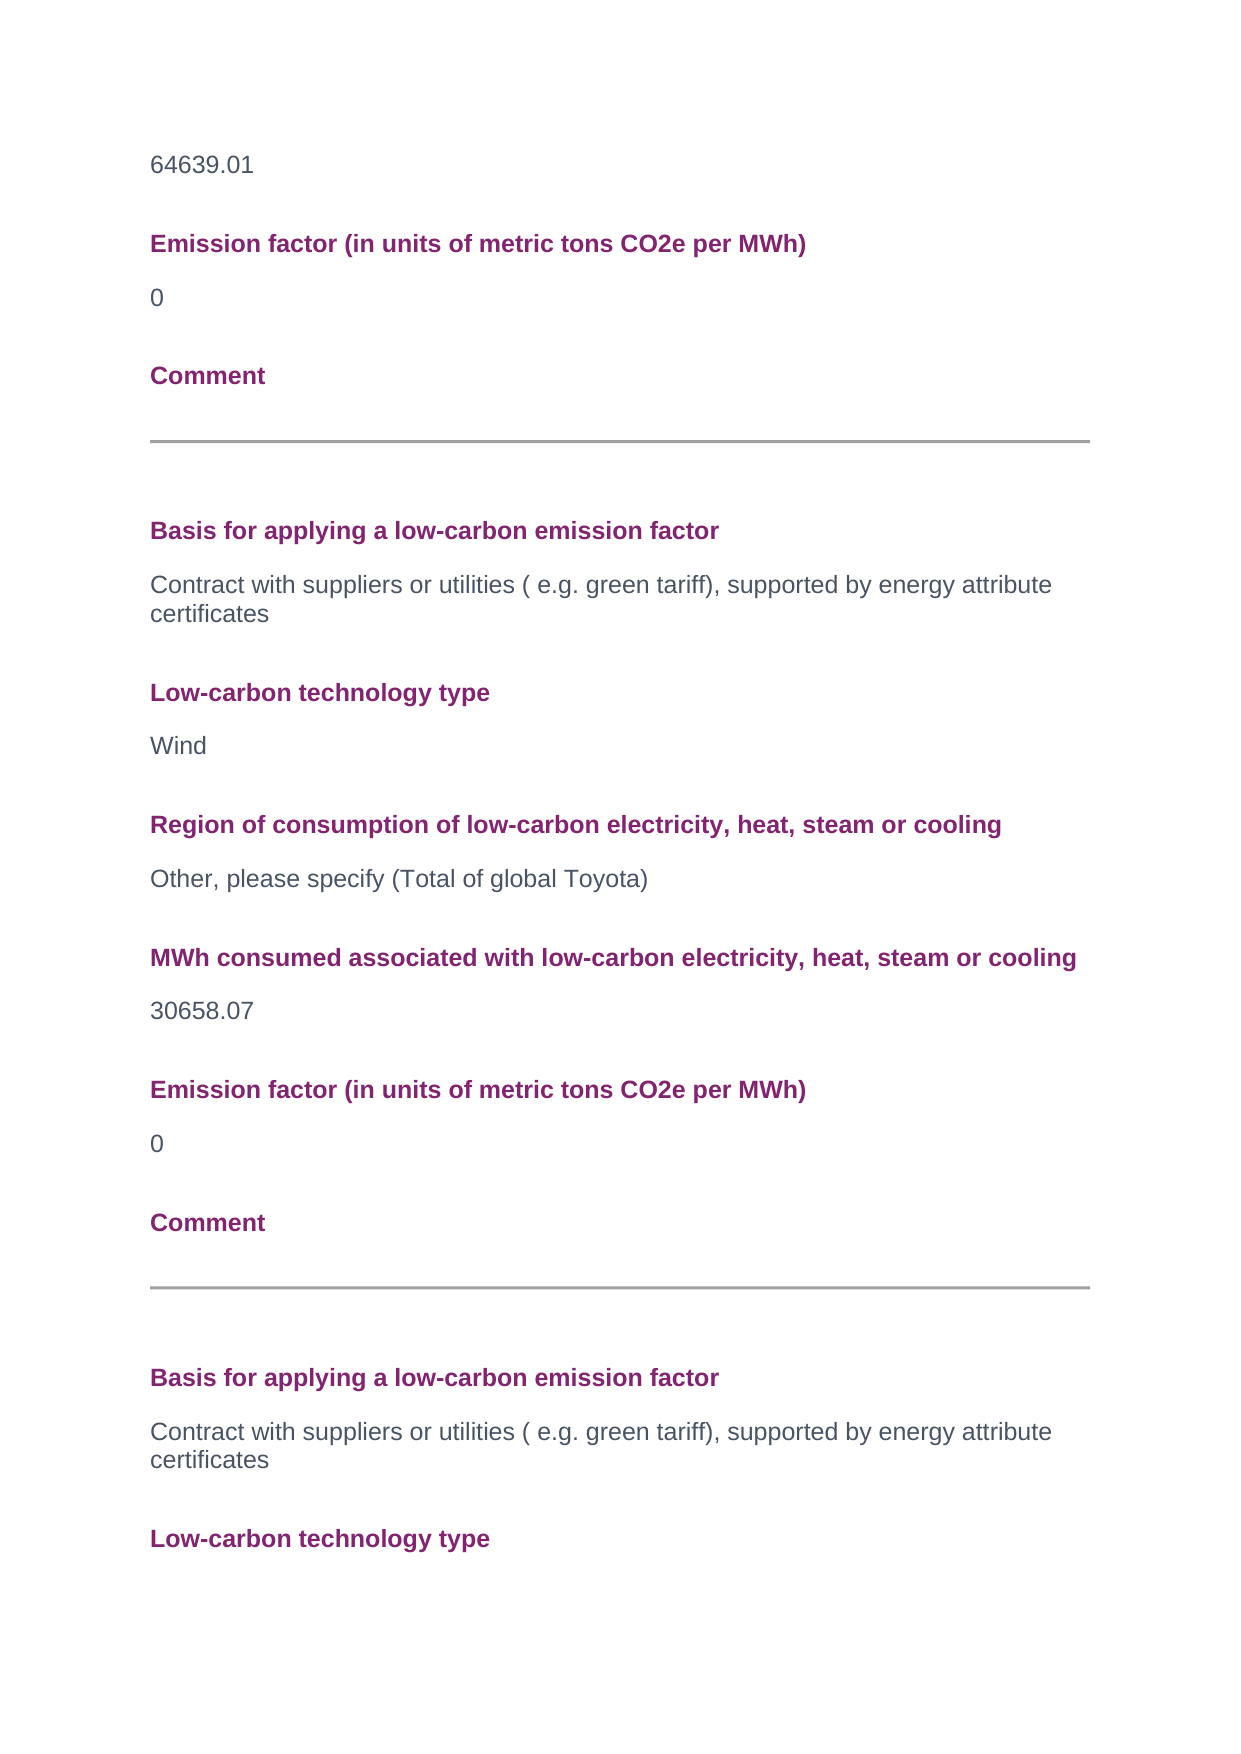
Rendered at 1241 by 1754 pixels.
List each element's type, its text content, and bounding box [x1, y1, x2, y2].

text 0 [150, 282, 1090, 311]
subtitle Comment [150, 361, 1090, 390]
subtitle MWh consumed associated with low-carbon electricity, heat, steam or cooling [150, 943, 1090, 971]
subtitle Basis for applying a low-carbon emission factor [150, 1363, 1090, 1391]
text 30658.07 [150, 996, 1090, 1025]
text Wind [150, 731, 1090, 760]
text Contract with suppliers or utilities ( e.g. green tariff), supported by energy attribute certificates [150, 1416, 1090, 1474]
subtitle Emission factor (in units of metric tons CO2e per MWh) [150, 1075, 1090, 1104]
subtitle Emission factor (in units of metric tons CO2e per MWh) [150, 229, 1090, 257]
text Contract with suppliers or utilities ( e.g. green tariff), supported by energy attribute certificates [150, 570, 1090, 628]
text 0 [150, 1129, 1090, 1158]
subtitle Basis for applying a low-carbon emission factor [150, 516, 1090, 545]
subtitle Low-carbon technology type [150, 678, 1090, 706]
subtitle Comment [150, 1208, 1090, 1236]
subtitle Low-carbon technology type [150, 1524, 1090, 1553]
subtitle Region of consumption of low-carbon electricity, heat, steam or cooling [150, 810, 1090, 839]
text 64639.01 [150, 150, 1090, 179]
text Other, please specify (Total of global Toyota) [150, 864, 1090, 893]
